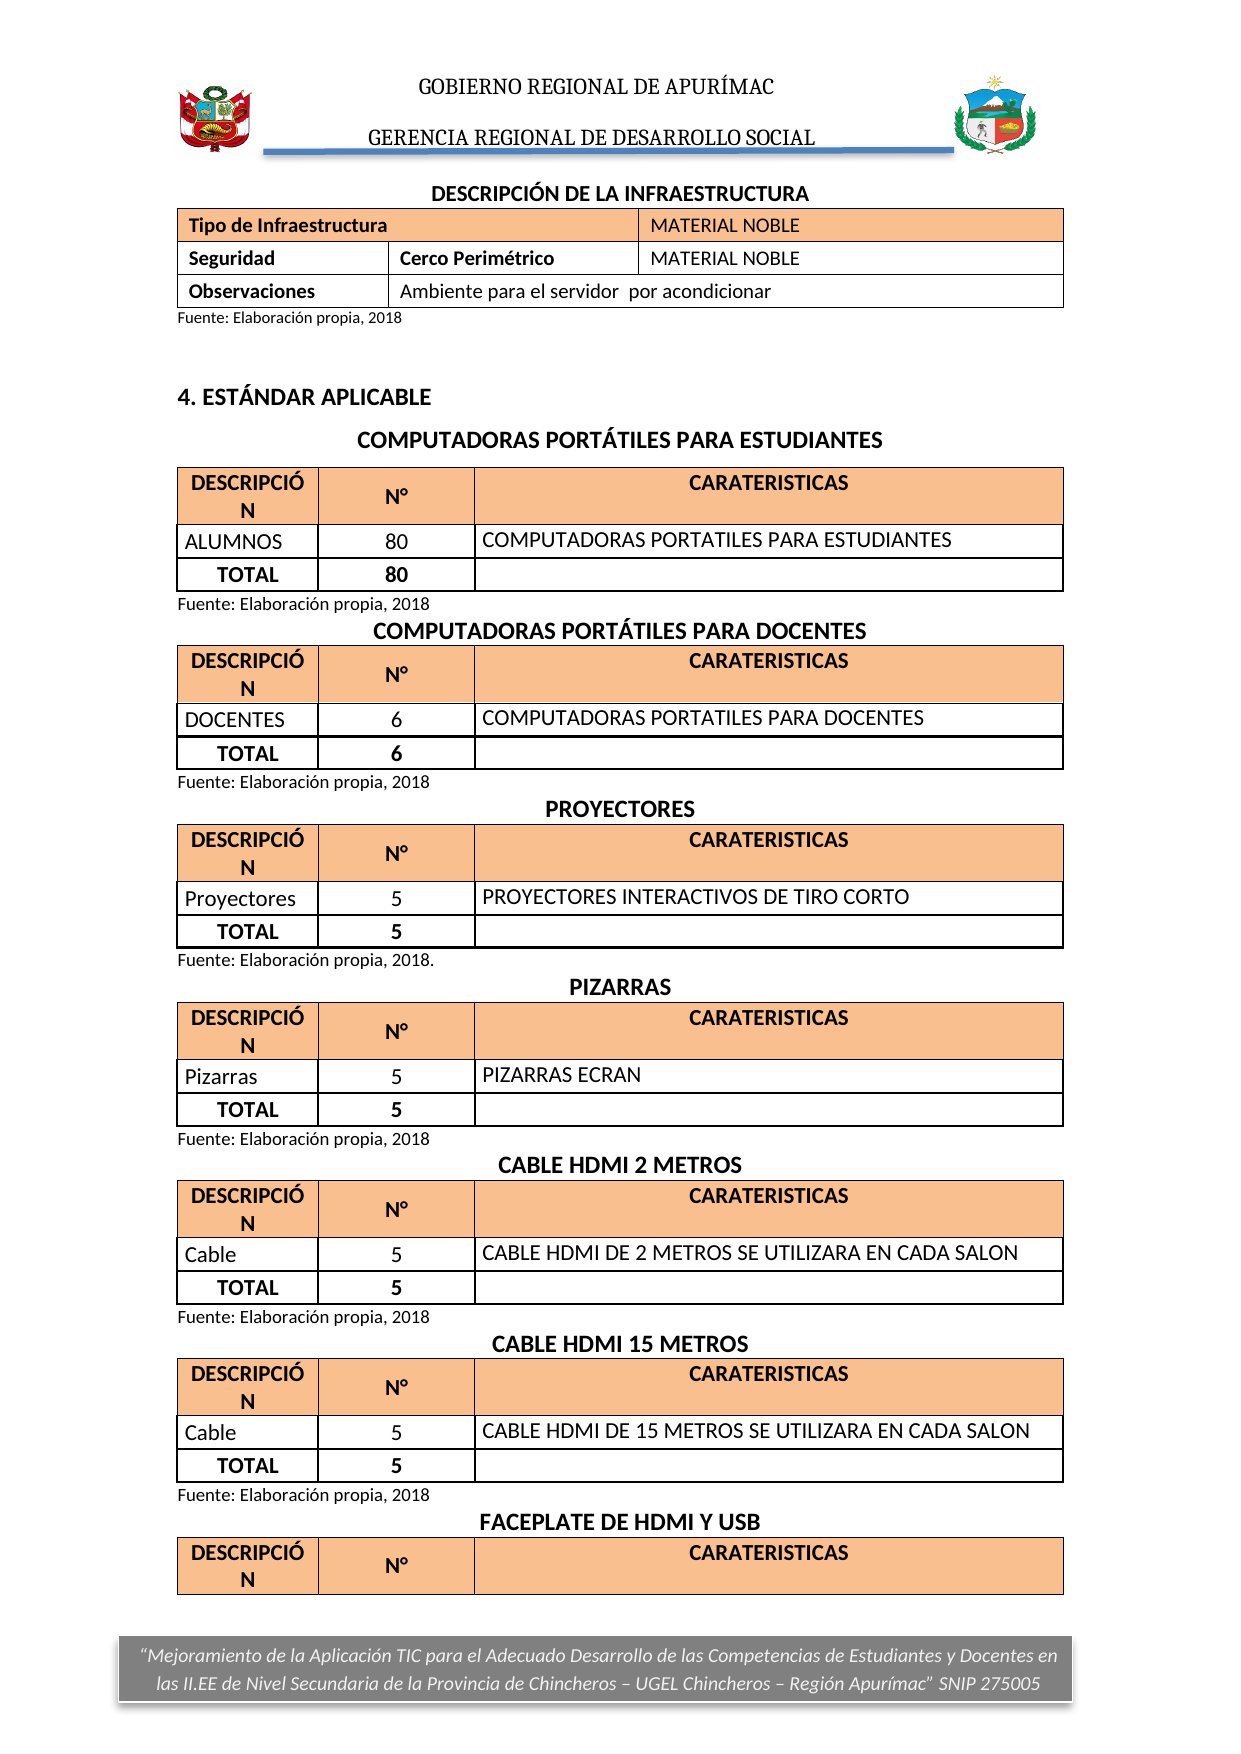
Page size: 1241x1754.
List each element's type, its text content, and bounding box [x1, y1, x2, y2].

text ProyectorES [133, 793, 1063, 824]
text Fuente: Elaboración propia, 2018 [133, 308, 1063, 328]
table_header CARATERISTICAS [475, 1003, 1063, 1059]
table_header CARATERISTICAS [475, 1181, 1063, 1237]
table_cell TOTAL [178, 559, 317, 590]
table_cell 80 [319, 525, 474, 557]
text DESCRIPCIÓN DE LA INFRAESTRUCTURA [177, 179, 1063, 208]
table_cell Cable [178, 1416, 317, 1448]
text PIZARRAS [133, 971, 1063, 1002]
table_cell COMPUTADORAS PORTATILES PARA DOCENTES [476, 704, 1062, 735]
table_header DESCRIPCIÓN [178, 646, 318, 702]
table_cell TOTAL [178, 738, 317, 768]
table_cell 5 [319, 916, 474, 946]
table_header N° [319, 1003, 474, 1059]
table_header DESCRIPCIÓN [178, 1359, 318, 1415]
table_header MATERIAL NOBLE [639, 209, 1063, 241]
table_cell 5 [319, 882, 474, 913]
text CABLE HDMI 15 METROS [133, 1328, 1063, 1358]
table_cell CABLE HDMI DE 15 METROS SE UTILIZARA EN CADA SALON [476, 1416, 1062, 1448]
table_header DESCRIPCIÓN [178, 1003, 318, 1059]
table_header N° [319, 1538, 474, 1594]
table_cell TOTAL [178, 916, 317, 946]
text Fuente: Elaboración propia, 2018 [133, 1305, 1063, 1328]
table_header CARATERISTICAS [475, 1359, 1063, 1415]
table_cell CABLE HDMI DE 2 METROS SE UTILIZARA EN CADA SALON [476, 1238, 1062, 1270]
table_cell 6 [319, 738, 474, 768]
table_cell [476, 559, 1062, 590]
text CABLE HDMI 2 METROS [133, 1149, 1063, 1180]
text 4. ESTÁNDAR APLICABLE [177, 381, 1063, 412]
table_cell Cerco Perimétrico [389, 242, 638, 274]
table_header DESCRIPCIÓN [178, 1538, 318, 1594]
text Computadoras portátiles para estudiantes [177, 424, 1063, 455]
table_cell DOCENTES [178, 704, 317, 735]
table_cell PIZARRAS ECRAN [476, 1060, 1062, 1092]
text Fuente: Elaboración propia, 2018. [133, 948, 1063, 971]
table_header Tipo de Infraestructura [178, 209, 638, 241]
table_cell [476, 916, 1062, 946]
table_cell 5 [319, 1416, 474, 1448]
table_cell Ambiente para el servidor por acondicionar [389, 275, 1063, 307]
table_cell 5 [319, 1238, 474, 1270]
table_cell Pizarras [178, 1060, 317, 1092]
table_header CARATERISTICAS [475, 825, 1063, 881]
text FACEPLATE DE HDMI Y USB [133, 1506, 1063, 1537]
picture [954, 74, 1036, 154]
table_header DESCRIPCIÓN [178, 1181, 318, 1237]
table_cell MATERIAL NOBLE [639, 242, 1063, 274]
text Computadoras portátiles para Docentes [133, 615, 1063, 645]
table_cell ALUMNOS [178, 525, 317, 557]
table_cell 5 [319, 1094, 474, 1124]
text Fuente: Elaboración propia, 2018 [133, 1127, 1063, 1149]
table_header CARATERISTICAS [475, 468, 1063, 524]
table_header CARATERISTICAS [475, 1538, 1063, 1594]
table_cell PROYECTORES INTERACTIVOS DE TIRO CORTO [476, 882, 1062, 913]
picture [174, 84, 255, 154]
table_cell TOTAL [178, 1450, 317, 1481]
table_cell 5 [319, 1450, 474, 1481]
table_header N° [319, 1359, 474, 1415]
table_cell Seguridad [178, 242, 388, 274]
table_header N° [319, 825, 474, 881]
table_header N° [319, 1181, 474, 1237]
table_cell [476, 1094, 1062, 1124]
text Fuente: Elaboración propia, 2018 [133, 770, 1063, 793]
table_header DESCRIPCIÓN [178, 468, 318, 524]
table_cell 5 [319, 1060, 474, 1092]
table_cell Proyectores [178, 882, 317, 913]
table_header N° [319, 646, 474, 702]
table_cell TOTAL [178, 1094, 317, 1124]
table_cell 5 [319, 1272, 474, 1303]
table_cell COMPUTADORAS PORTATILES PARA ESTUDIANTES [476, 525, 1062, 557]
table_cell Cable [178, 1238, 317, 1270]
table_header N° [319, 468, 474, 524]
table_cell [476, 738, 1062, 768]
text Fuente: Elaboración propia, 2018 [133, 592, 1063, 615]
table_header CARATERISTICAS [475, 646, 1063, 702]
table_header DESCRIPCIÓN [178, 825, 318, 881]
table_cell 80 [319, 559, 474, 590]
table_cell 6 [319, 704, 474, 735]
table_cell [476, 1272, 1062, 1303]
table_cell [476, 1450, 1062, 1481]
table_cell Observaciones [178, 275, 388, 307]
text Fuente: Elaboración propia, 2018 [133, 1483, 1063, 1506]
table_cell TOTAL [178, 1272, 317, 1303]
